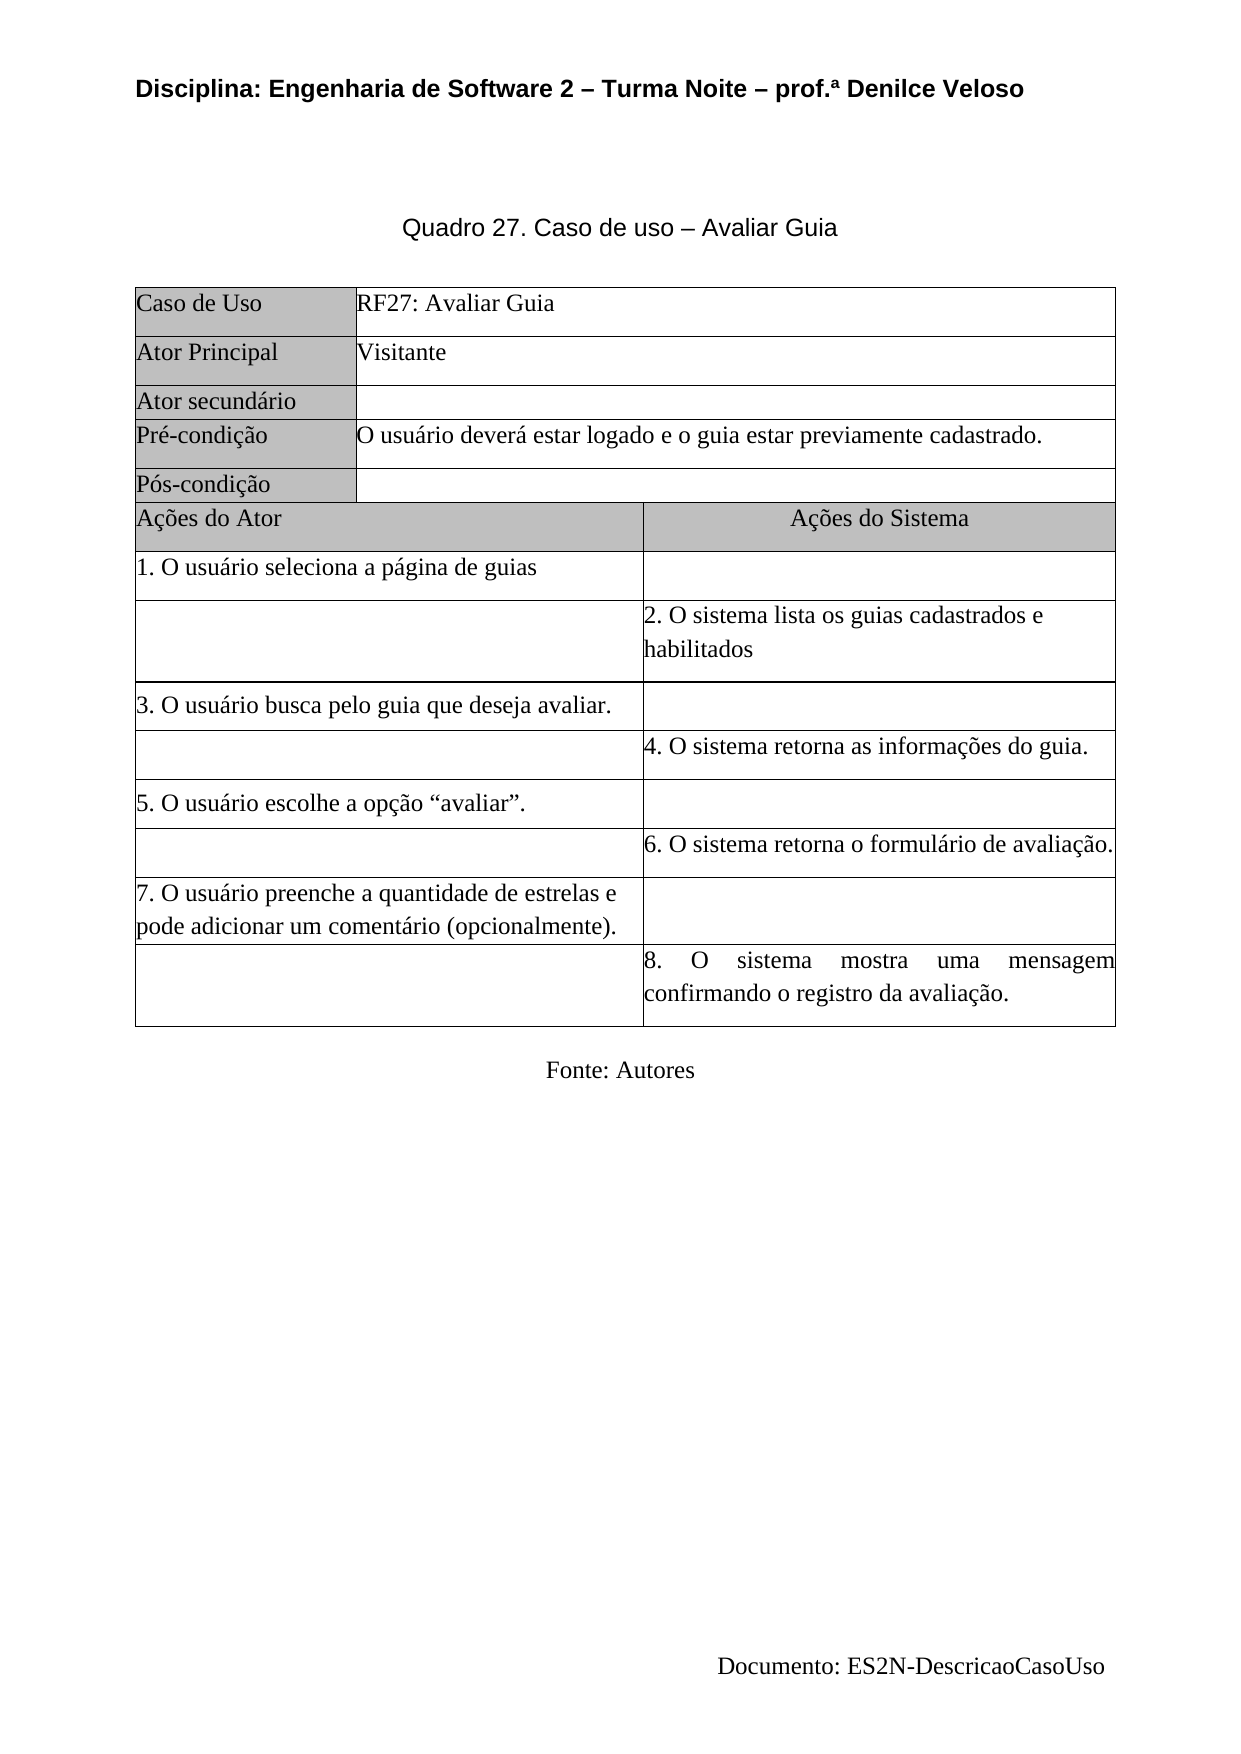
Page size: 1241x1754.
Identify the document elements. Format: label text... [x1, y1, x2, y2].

table_cell [644, 683, 1115, 730]
table_cell [644, 878, 1115, 944]
table_cell Pré-condição [136, 420, 356, 468]
table_cell Ações do Ator [136, 503, 643, 551]
text Quadro 27. Caso de uso – Avaliar Guia [135, 213, 1105, 242]
table_cell 7. O usuário preenche a quantidade de estrelas e pode adicionar um comentário (opcionalmente). [136, 878, 643, 944]
table_cell Visitante [357, 337, 1115, 385]
table_cell 2. O sistema lista os guias cadastrados e habilitados [644, 601, 1115, 681]
table_cell [136, 601, 643, 681]
table_cell 5. O usuário escolhe a opção “avaliar”. [136, 780, 643, 828]
table_cell [357, 469, 1115, 502]
table_cell Ações do Sistema [644, 503, 1115, 551]
table_cell 1. O usuário seleciona a página de guias [136, 552, 643, 599]
table_cell Pós-condição [136, 469, 356, 502]
table_cell Ator secundário [136, 386, 356, 419]
table_cell 6. O sistema retorna o formulário de avaliação. [644, 829, 1115, 877]
table_header RF27: Avaliar Guia [357, 288, 1115, 336]
table_cell 4. O sistema retorna as informações do guia. [644, 731, 1115, 779]
table_cell [136, 829, 643, 877]
table_cell [357, 386, 1115, 419]
table_cell 3. O usuário busca pelo guia que deseja avaliar. [136, 683, 643, 730]
table_cell [644, 552, 1115, 599]
table_header Caso de Uso [136, 288, 356, 336]
table_cell [136, 945, 643, 1026]
table_cell [136, 731, 643, 779]
table_cell [644, 780, 1115, 828]
text Fonte: Autores [135, 1056, 1105, 1084]
table_cell Ator Principal [136, 337, 356, 385]
table_cell 8. O sistema mostra uma mensagem confirmando o registro da avaliação. [644, 945, 1115, 1026]
table_cell O usuário deverá estar logado e o guia estar previamente cadastrado. [357, 420, 1115, 468]
